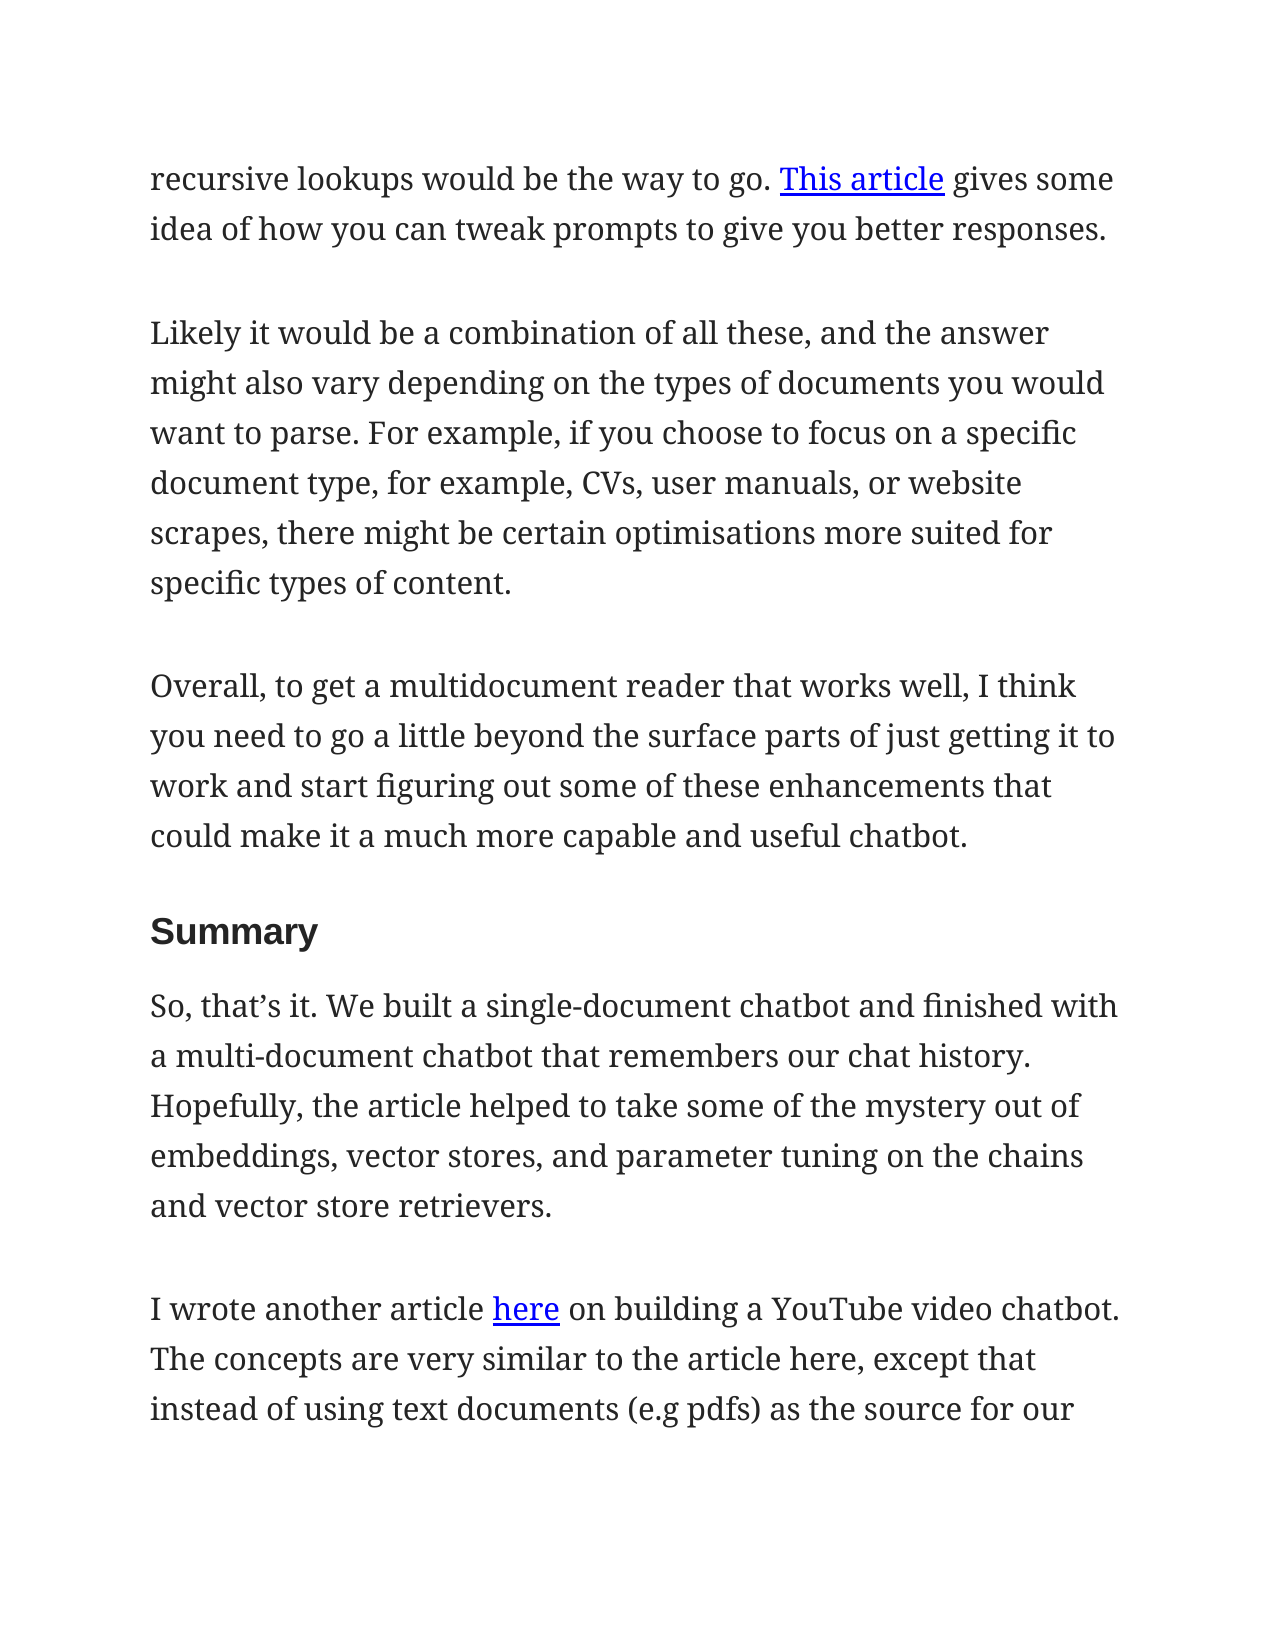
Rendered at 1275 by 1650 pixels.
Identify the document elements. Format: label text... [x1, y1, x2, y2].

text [150, 1280, 1125, 1430]
text So, that’s it. We built a single-document chatbot and finished with a multi-document chatbot that remembers our chat history. Hopefully, the article helped to take some of the mystery out of embeddings, vector stores, and parameter tuning on the chains and vector store retrievers. [150, 976, 1125, 1226]
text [150, 150, 1125, 250]
text Likely it would be a combination of all these, and the answer might also vary depending on the types of documents you would want to parse. For example, if you choose to focus on a specific document type, for example, CVs, user manuals, or website scrapes, there might be certain optimisations more suited for specific types of content. [150, 303, 1125, 603]
text Summary [150, 906, 1125, 953]
text Overall, to get a multidocument reader that works well, I think you need to go a little beyond the surface parts of just getting it to work and start figuring out some of these enhancements that could make it a much more capable and useful chatbot. [150, 657, 1125, 857]
